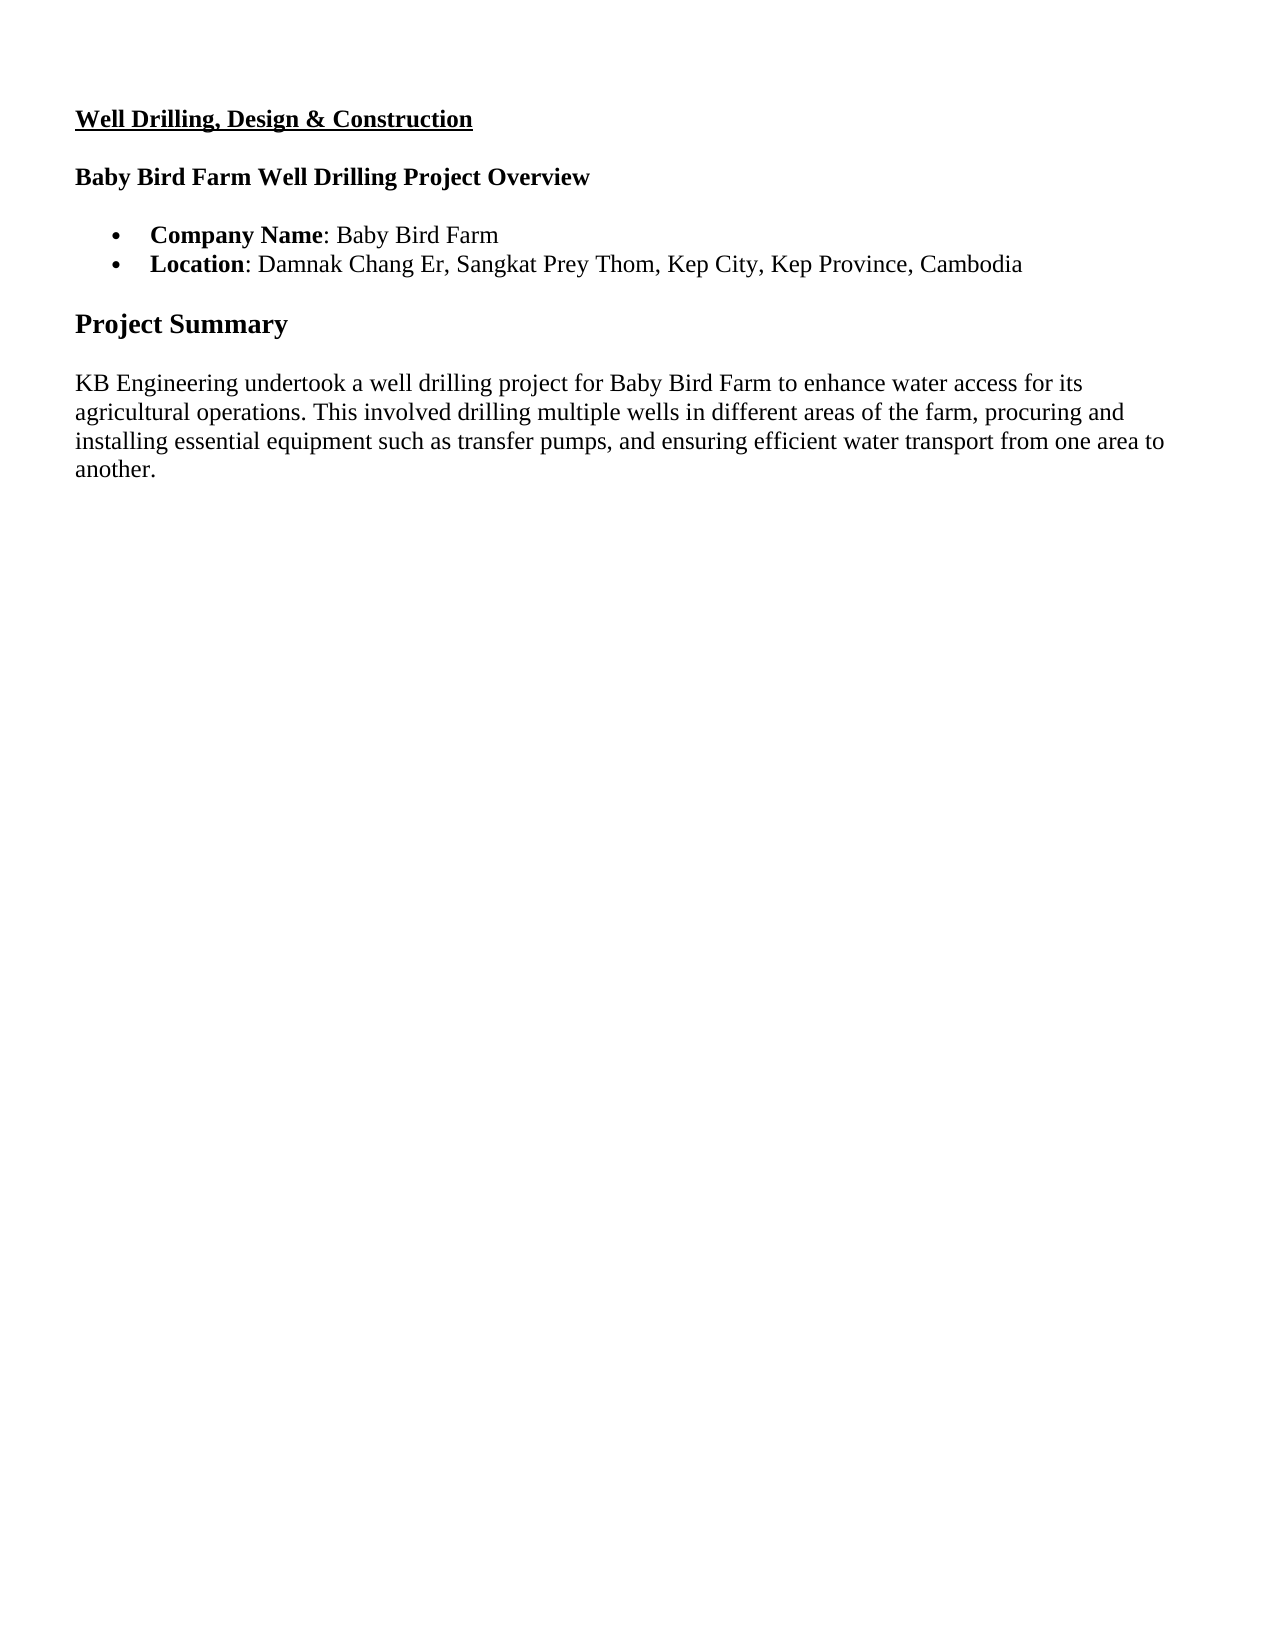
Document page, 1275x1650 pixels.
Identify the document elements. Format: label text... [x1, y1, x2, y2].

list Location: Damnak Chang Er, Sangkat Prey Thom, Kep City, Kep Province, Cambodia [112, 249, 1200, 277]
text Baby Bird Farm Well Drilling Project Overview [75, 162, 1200, 191]
list Company Name: Baby Bird Farm [112, 220, 1200, 249]
text Well Drilling, Design & Construction [75, 104, 1200, 133]
text KB Engineering undertook a well drilling project for Baby Bird Farm to enhance water access for its agricultural operations. This involved drilling multiple wells in different areas of the farm, procuring and installing essential equipment such as transfer pumps, and ensuring efficient water transport from one area to another. [75, 368, 1200, 483]
text Project Summary [75, 307, 1200, 339]
